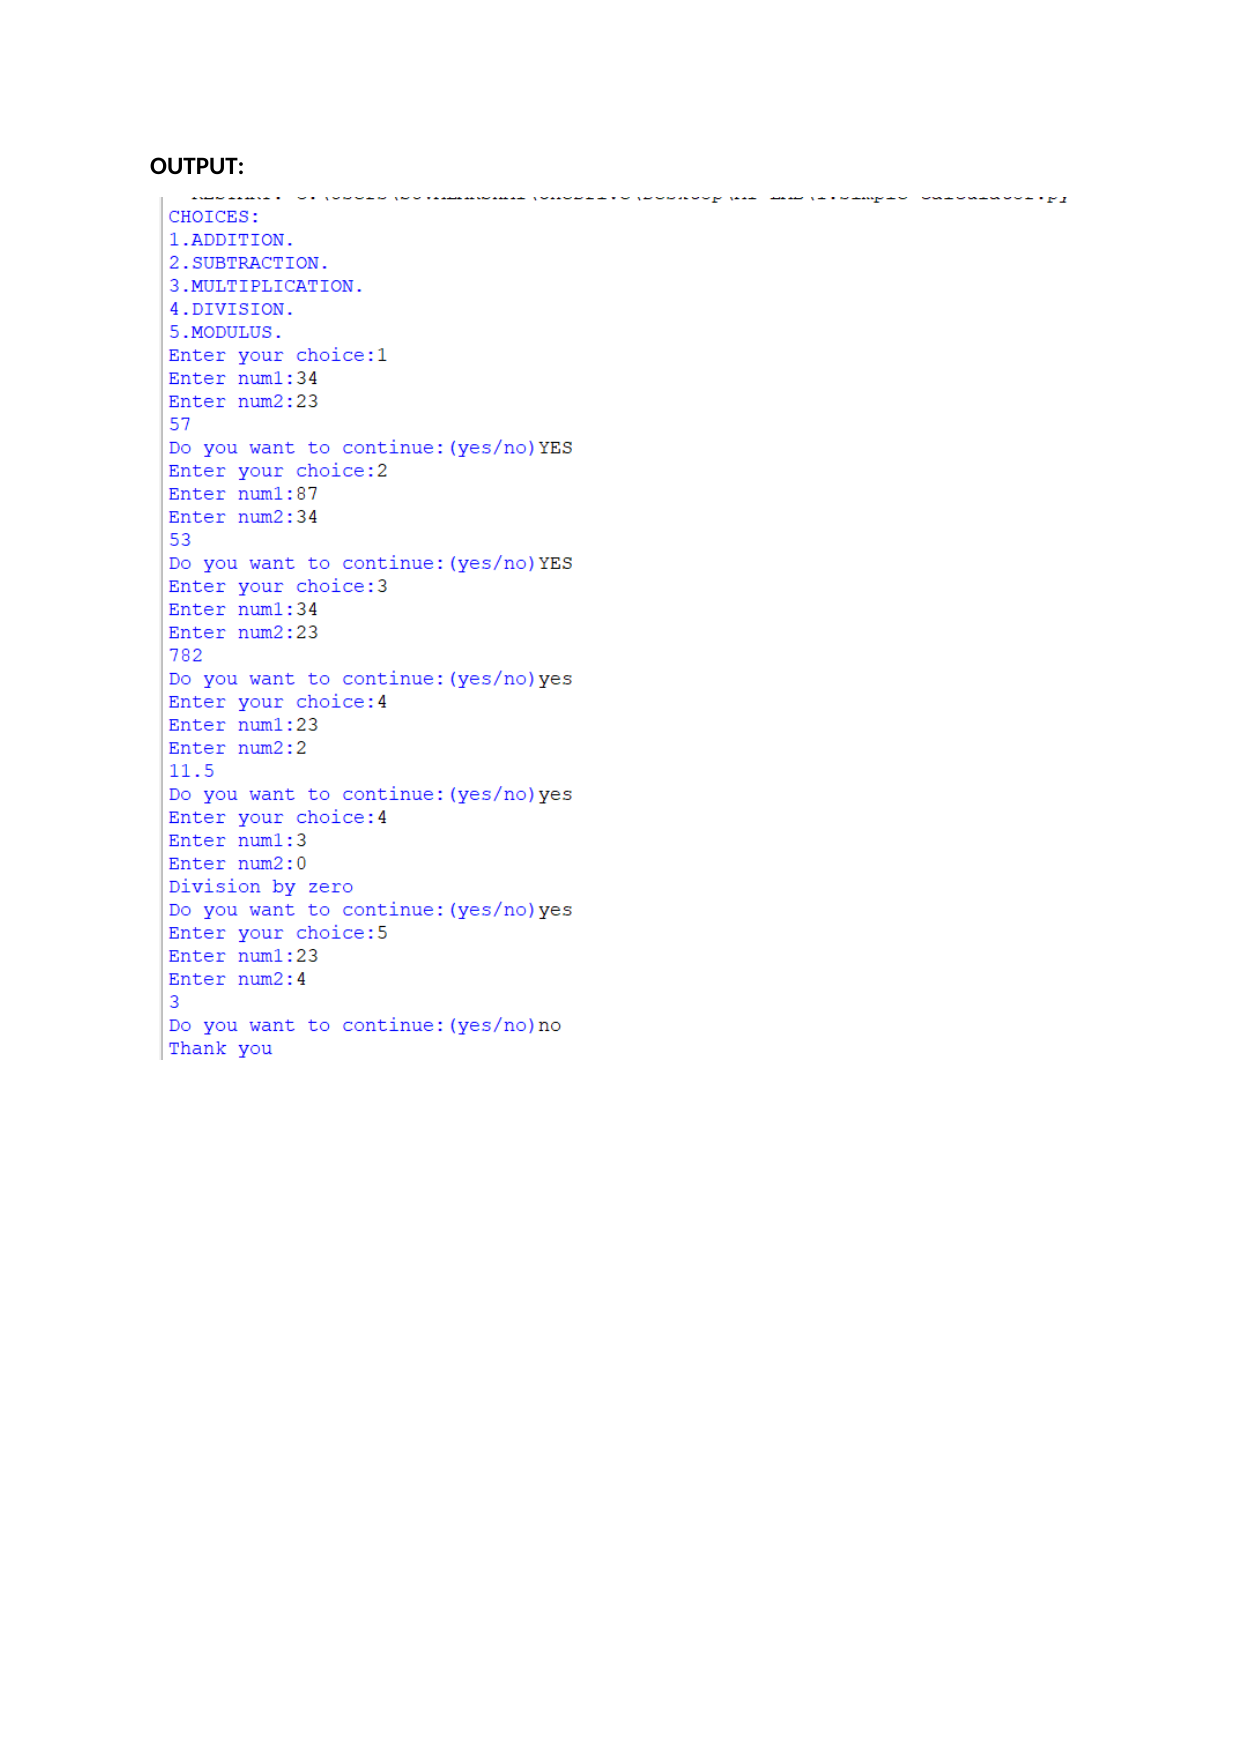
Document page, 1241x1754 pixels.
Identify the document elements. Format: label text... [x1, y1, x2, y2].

picture [150, 197, 1091, 1060]
text OUTPUT: [150, 150, 1090, 181]
